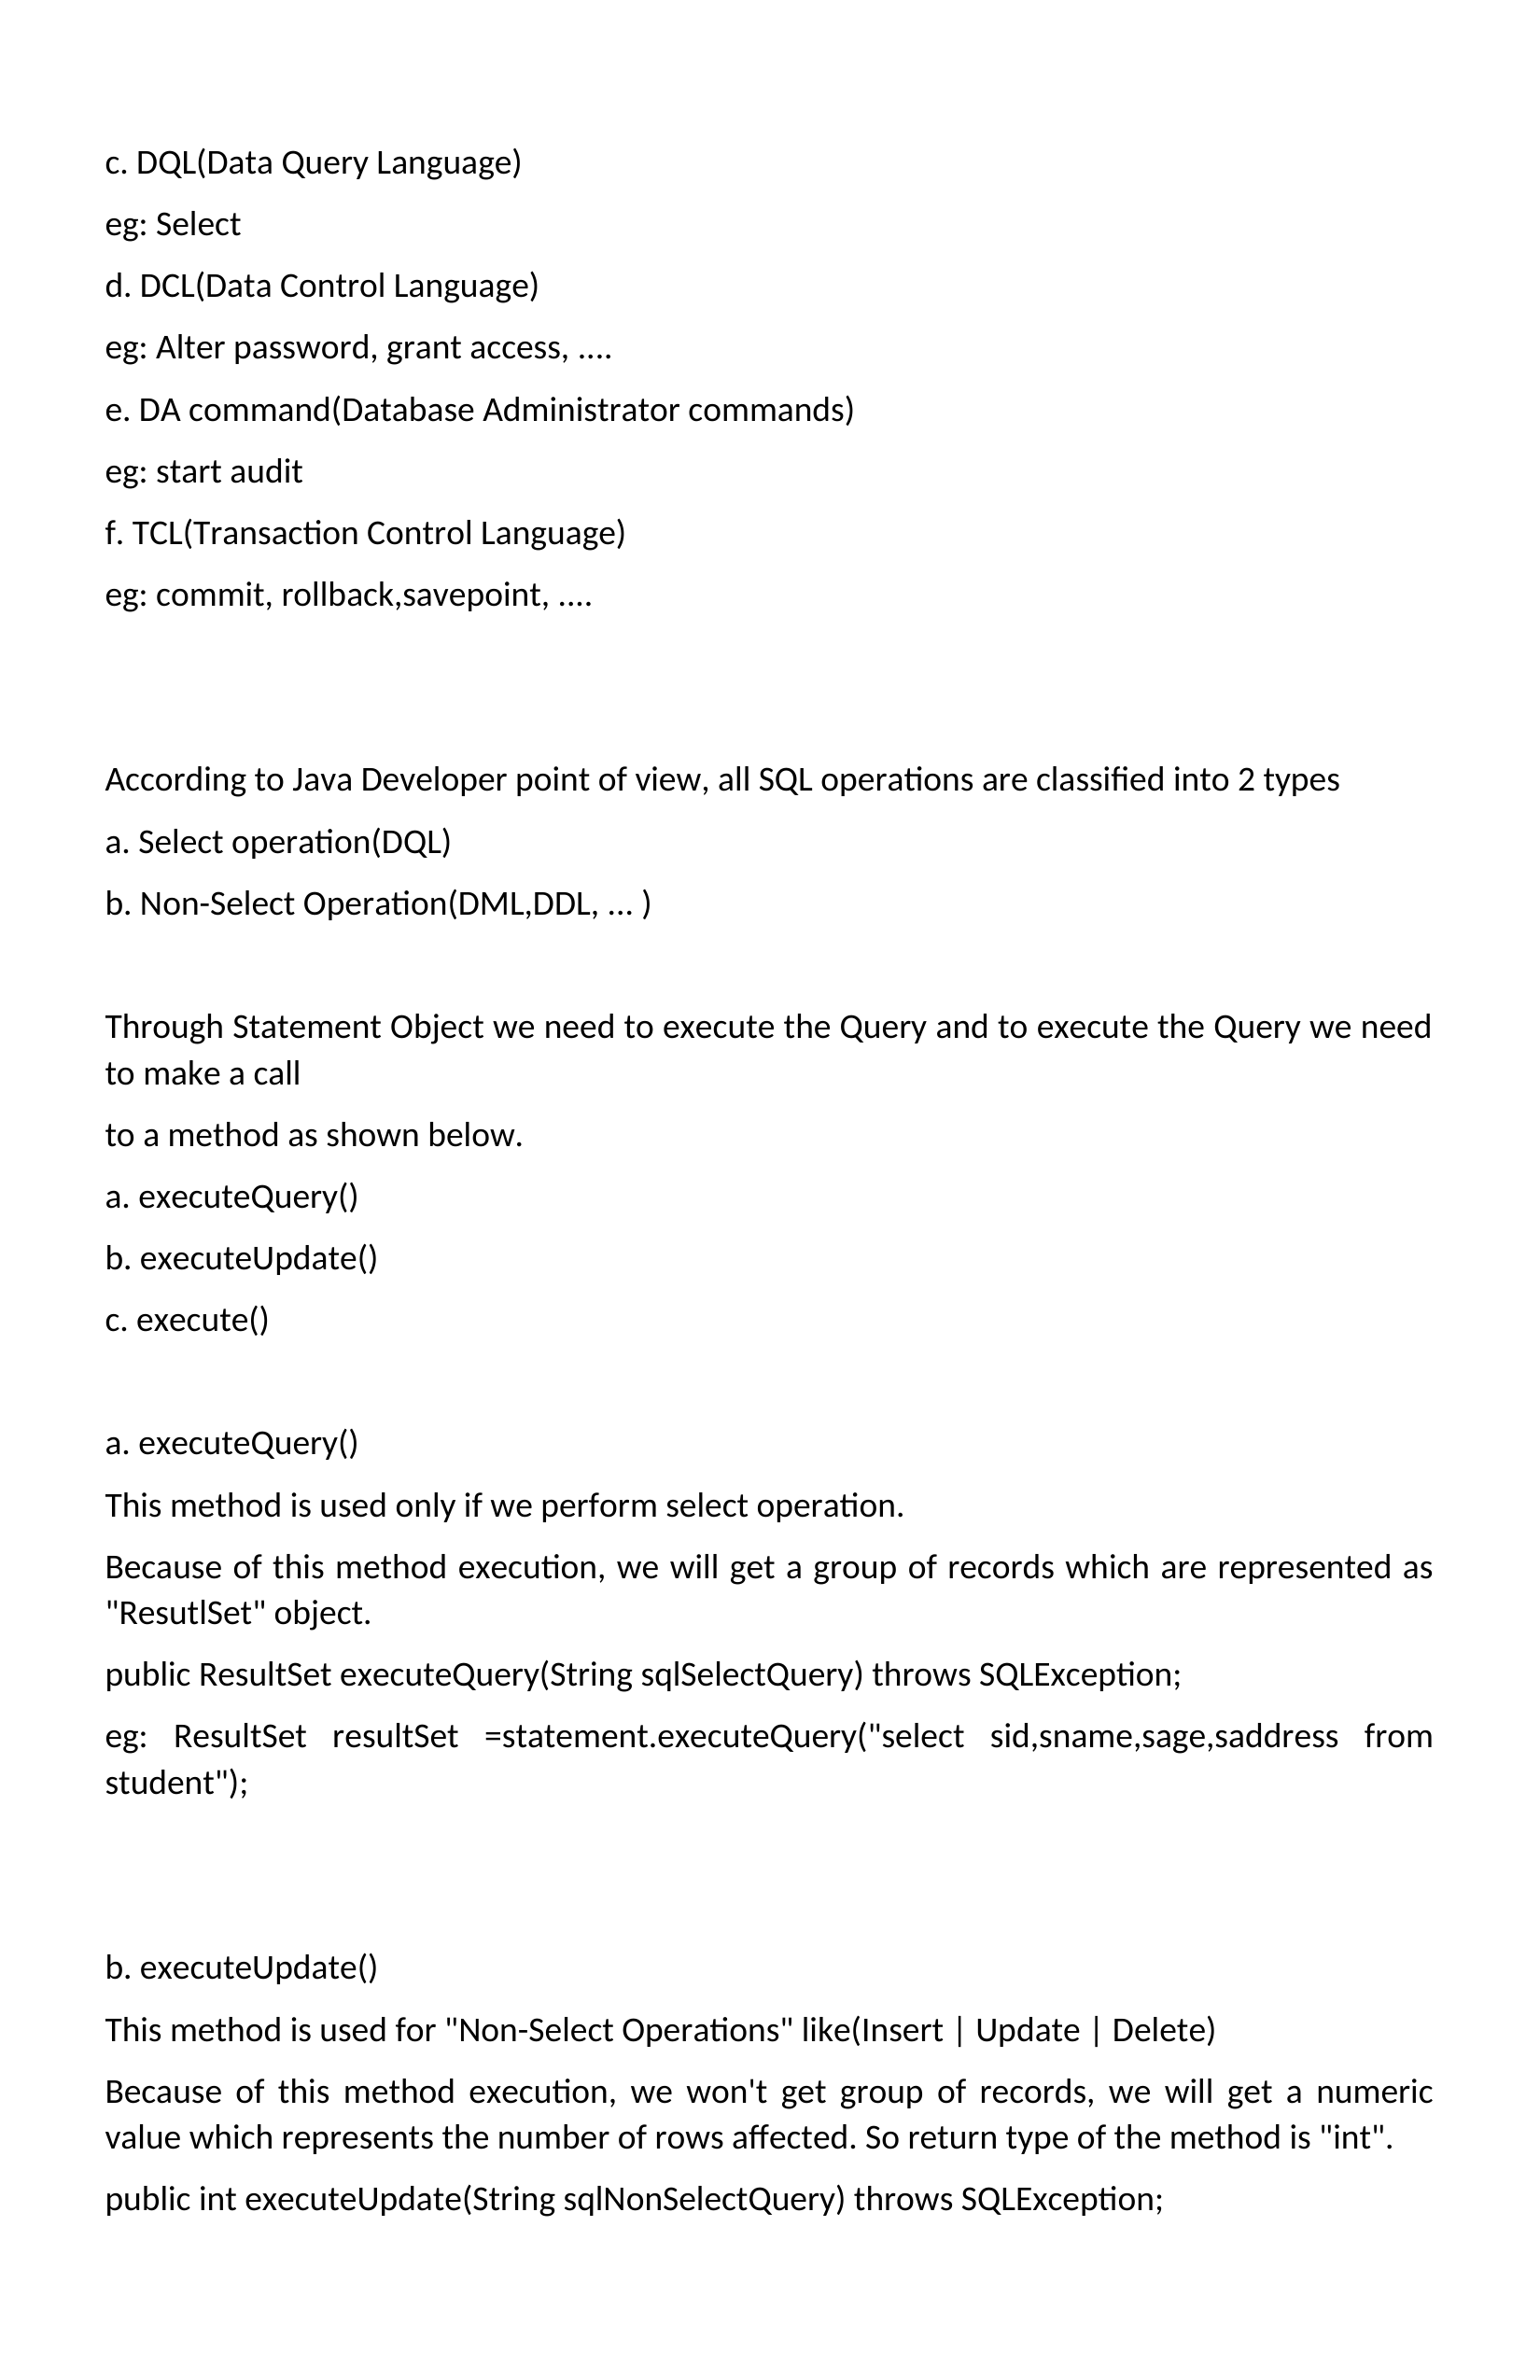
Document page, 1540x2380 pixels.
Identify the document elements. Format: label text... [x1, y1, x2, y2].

text eg: commit, rollback,savepoint, .... [105, 572, 1435, 615]
text eg: Select [105, 202, 1435, 245]
text This method is used for "Non-Select Operations" like(Insert | Update | Delete) [105, 2008, 1435, 2050]
text c. DQL(Data Query Language) [105, 140, 1435, 183]
text eg: ResultSet resultSet =statement.executeQuery("select sid,sname,sage,saddress from student"); [105, 1714, 1435, 1803]
text a. Select operation(DQL) [105, 819, 1435, 861]
text a. executeQuery() [105, 1421, 1435, 1463]
text Because of this method execution, we won't get group of records, we will get a numeric value which represents the number of rows affected. So return type of the method is "int". [105, 2069, 1435, 2158]
text e. DA command(Database Administrator commands) [105, 386, 1435, 429]
text This method is used only if we perform select operation. [105, 1482, 1435, 1525]
text eg: start audit [105, 449, 1435, 492]
text to a method as shown below. [105, 1113, 1435, 1155]
text b. Non-Select Operation(DML,DDL, ... ) [105, 881, 1435, 923]
text public ResultSet executeQuery(String sqlSelectQuery) throws SQLException; [105, 1652, 1435, 1695]
text b. executeUpdate() [105, 1945, 1435, 1988]
text public int executeUpdate(String sqlNonSelectQuery) throws SQLException; [105, 2177, 1435, 2219]
text b. executeUpdate() [105, 1236, 1435, 1279]
text eg: Alter password, grant access, .... [105, 325, 1435, 368]
text Because of this method execution, we will get a group of records which are represented as "ResutlSet" object. [105, 1545, 1435, 1633]
text f. TCL(Transaction Control Language) [105, 511, 1435, 553]
text d. DCL(Data Control Language) [105, 263, 1435, 306]
text a. executeQuery() [105, 1174, 1435, 1217]
text According to Java Developer point of view, all SQL operations are classified into 2 types [105, 757, 1435, 800]
text c. execute() [105, 1297, 1435, 1340]
text Through Statement Object we need to execute the Query and to execute the Query we need to make a call [105, 1004, 1435, 1093]
